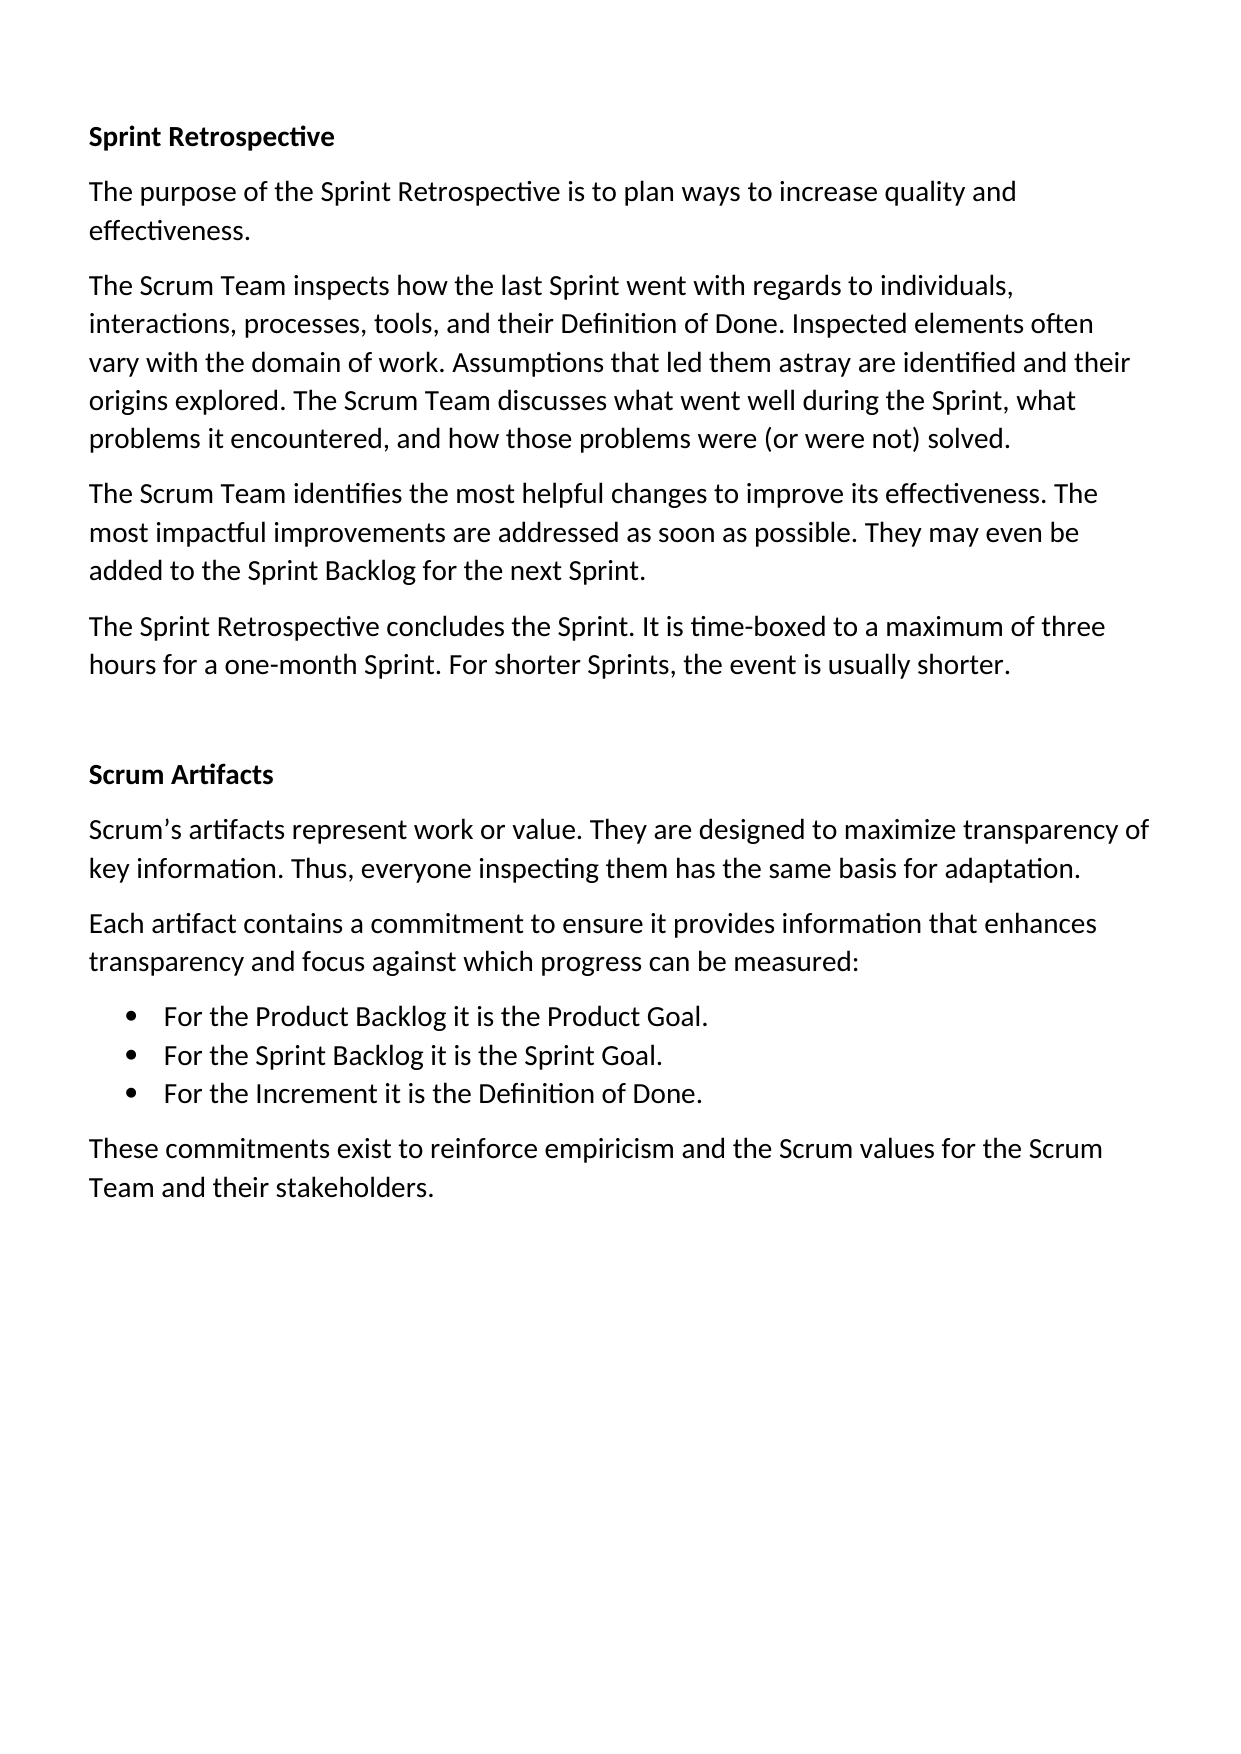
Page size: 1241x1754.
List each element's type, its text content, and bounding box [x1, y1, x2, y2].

text Sprint Retrospective [89, 118, 1152, 154]
list For the Increment it is the Definition of Done. [126, 1075, 1152, 1111]
text Scrum’s artifacts represent work or value. They are designed to maximize transparency of key information. Thus, everyone inspecting them has the same basis for adaptation. [89, 811, 1152, 885]
text The Sprint Retrospective concludes the Sprint. It is time-boxed to a maximum of three hours for a one-month Sprint. For shorter Sprints, the event is usually shorter. [89, 608, 1152, 682]
text The Scrum Team identifies the most helpful changes to improve its effectiveness. The most impactful improvements are addressed as soon as possible. They may even be added to the Sprint Backlog for the next Sprint. [89, 476, 1152, 588]
list For the Product Backlog it is the Product Goal. [126, 998, 1152, 1034]
text The Scrum Team inspects how the last Sprint went with regards to individuals, interactions, processes, tools, and their Definition of Done. Inspected elements often vary with the domain of work. Assumptions that led them astray are identified and their origins explored. The Scrum Team discusses what went well during the Sprint, what problems it encountered, and how those problems were (or were not) solved. [89, 267, 1152, 456]
text These commitments exist to reinforce empiricism and the Scrum values for the Scrum Team and their stakeholders. [89, 1130, 1152, 1204]
text The purpose of the Sprint Retrospective is to plan ways to increase quality and effectiveness. [89, 173, 1152, 247]
list For the Sprint Backlog it is the Sprint Goal. [126, 1037, 1152, 1072]
text Scrum Artifacts [89, 756, 1152, 792]
text Each artifact contains a commitment to ensure it provides information that enhances transparency and focus against which progress can be measured: [89, 905, 1152, 979]
